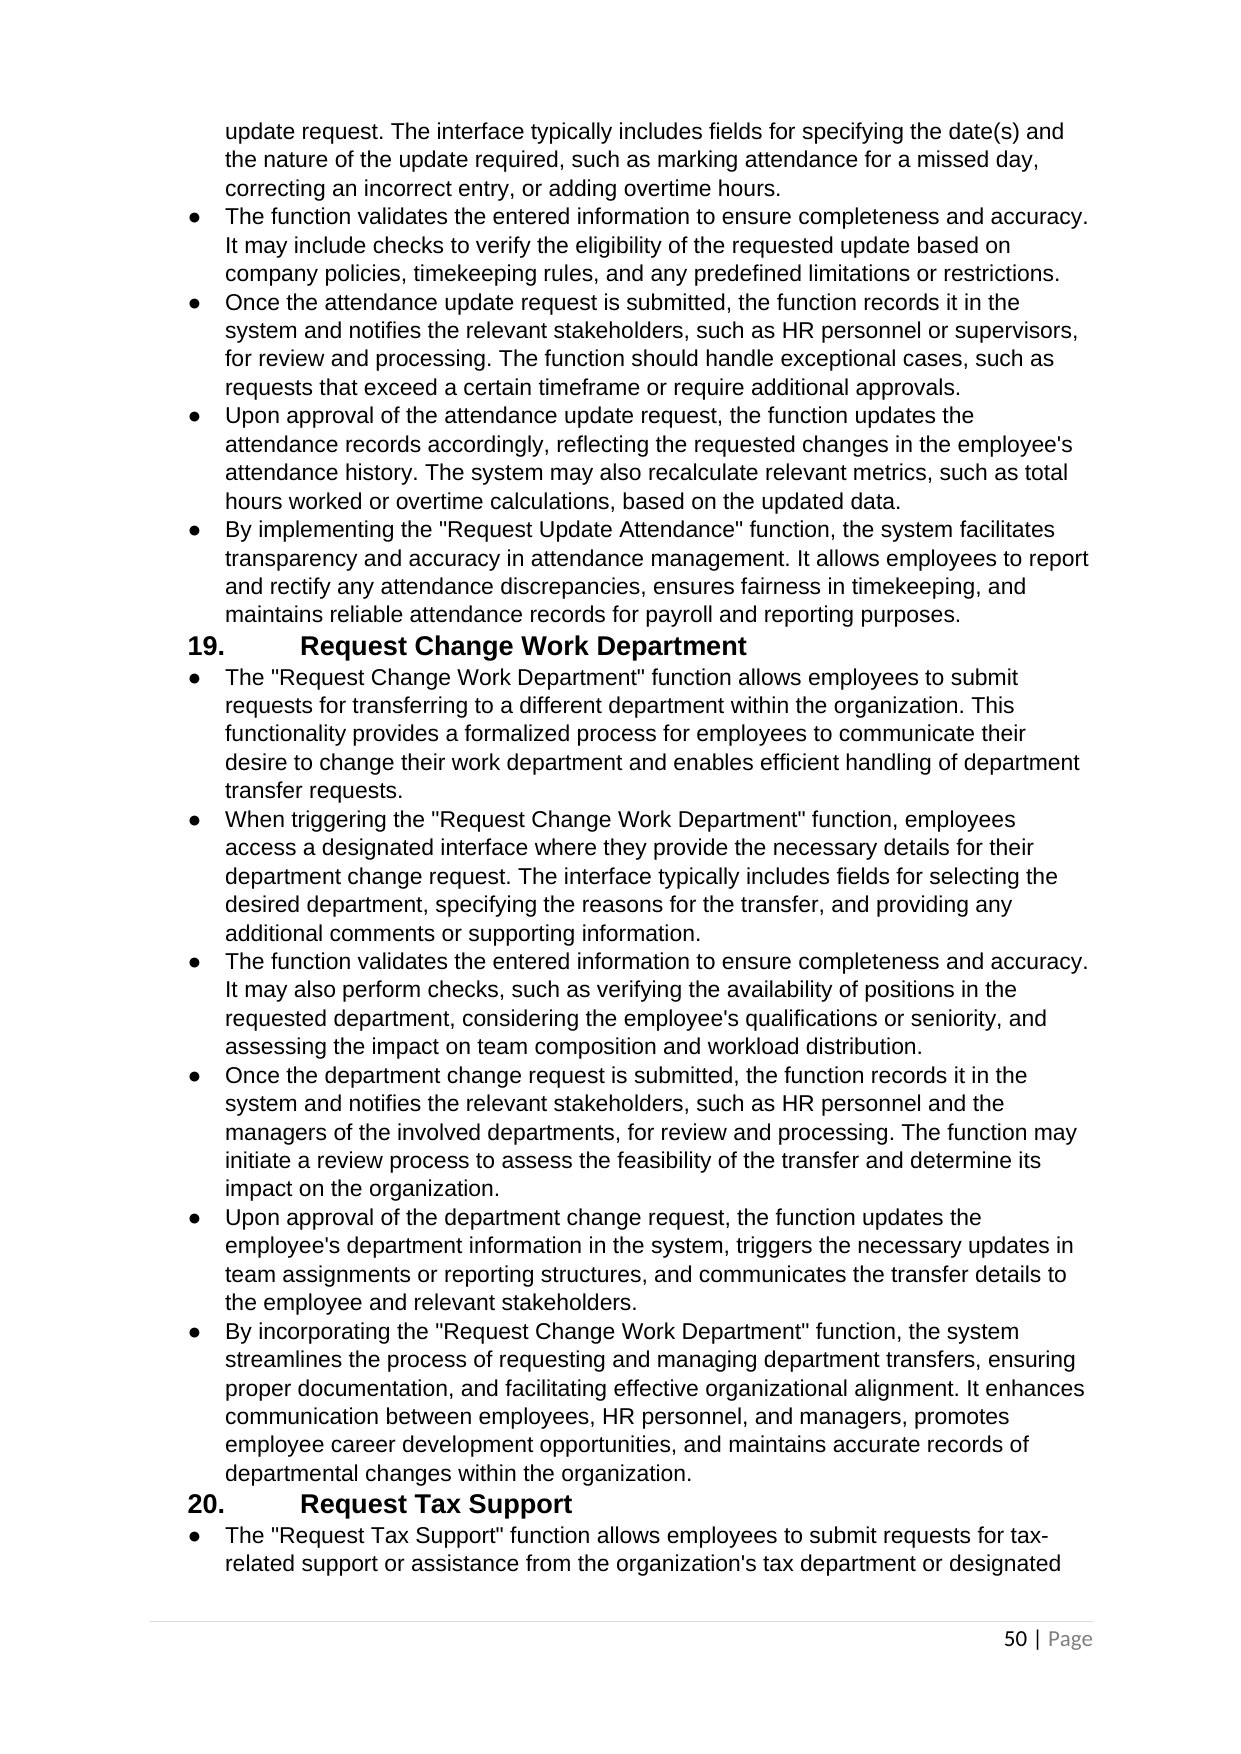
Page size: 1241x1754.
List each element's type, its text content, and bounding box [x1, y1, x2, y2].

list Upon approval of the department change request, the function updates the employee's department information in the system, triggers the necessary updates in team assignments or reporting structures, and communicates the transfer details to the employee and relevant stakeholders. [187, 1204, 1093, 1316]
list Upon approval of the attendance update request, the function updates the attendance records accordingly, reflecting the requested changes in the employee's attendance history. The system may also recalculate relevant metrics, such as total hours worked or overtime calculations, based on the updated data. [187, 402, 1093, 514]
list By implementing the "Request Update Attendance" function, the system facilitates transparency and accuracy in attendance management. It allows employees to report and rectify any attendance discrepancies, ensures fairness in timekeeping, and maintains reliable attendance records for payroll and reporting purposes. [187, 516, 1093, 628]
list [187, 1522, 1093, 1577]
list The function validates the entered information to ensure completeness and accuracy. It may also perform checks, such as verifying the availability of positions in the requested department, considering the employee's qualifications or seniority, and assessing the impact on team composition and workload distribution. [187, 948, 1093, 1059]
list By incorporating the "Request Change Work Department" function, the system streamlines the process of requesting and managing department transfers, ensuring proper documentation, and facilitating effective organizational alignment. It enhances communication between employees, HR personnel, and managers, promotes employee career development opportunities, and maintains accurate records of departmental changes within the organization. [187, 1318, 1093, 1486]
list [187, 118, 1093, 201]
subtitle Request Change Work Department [187, 630, 1093, 661]
subtitle Request Tax Support [187, 1488, 1093, 1519]
list When triggering the "Request Change Work Department" function, employees access a designated interface where they provide the necessary details for their department change request. The interface typically includes fields for selecting the desired department, specifying the reasons for the transfer, and providing any additional comments or supporting information. [187, 806, 1093, 946]
list Once the department change request is submitted, the function records it in the system and notifies the relevant stakeholders, such as HR personnel and the managers of the involved departments, for review and processing. The function may initiate a review process to assess the feasibility of the transfer and determine its impact on the organization. [187, 1062, 1093, 1202]
list Once the attendance update request is submitted, the function records it in the system and notifies the relevant stakeholders, such as HR personnel or supervisors, for review and processing. The function should handle exceptional cases, such as requests that exceed a certain timeframe or require additional approvals. [187, 288, 1093, 400]
list The "Request Change Work Department" function allows employees to submit requests for transferring to a different department within the organization. This functionality provides a formalized process for employees to communicate their desire to change their work department and enables efficient handling of department transfer requests. [187, 663, 1093, 804]
list The function validates the entered information to ensure completeness and accuracy. It may include checks to verify the eligibility of the requested update based on company policies, timekeeping rules, and any predefined limitations or restrictions. [187, 203, 1093, 286]
